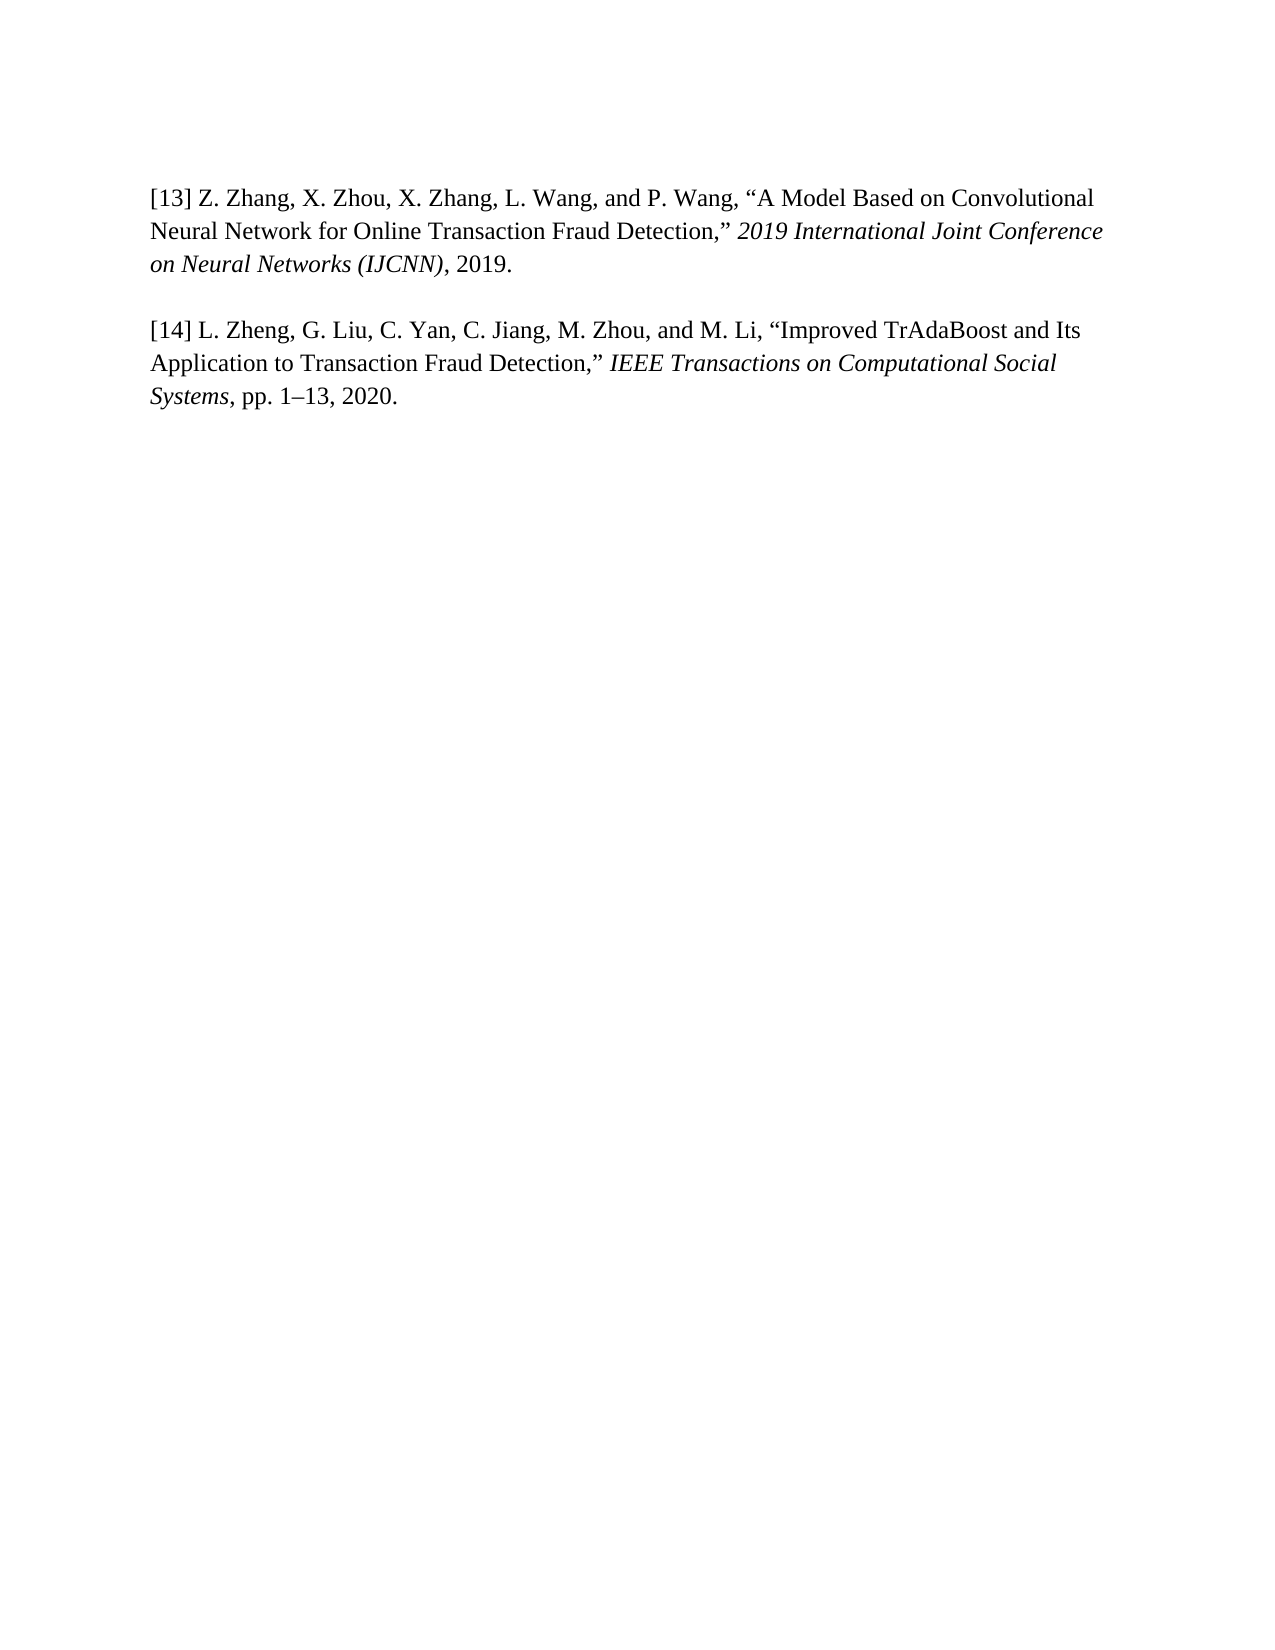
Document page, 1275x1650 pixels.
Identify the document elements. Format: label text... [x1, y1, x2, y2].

text [13] Z. Zhang, X. Zhou, X. Zhang, L. Wang, and P. Wang, “A Model Based on Convolutional Neural Network for Online Transaction Fraud Detection,” 2019 International Joint Conference on Neural Networks (IJCNN), 2019. [150, 183, 1125, 278]
text [14] L. Zheng, G. Liu, C. Yan, C. Jiang, M. Zhou, and M. Li, “Improved TrAdaBoost and Its Application to Transaction Fraud Detection,” IEEE Transactions on Computational Social Systems, pp. 1–13, 2020. [150, 315, 1125, 410]
